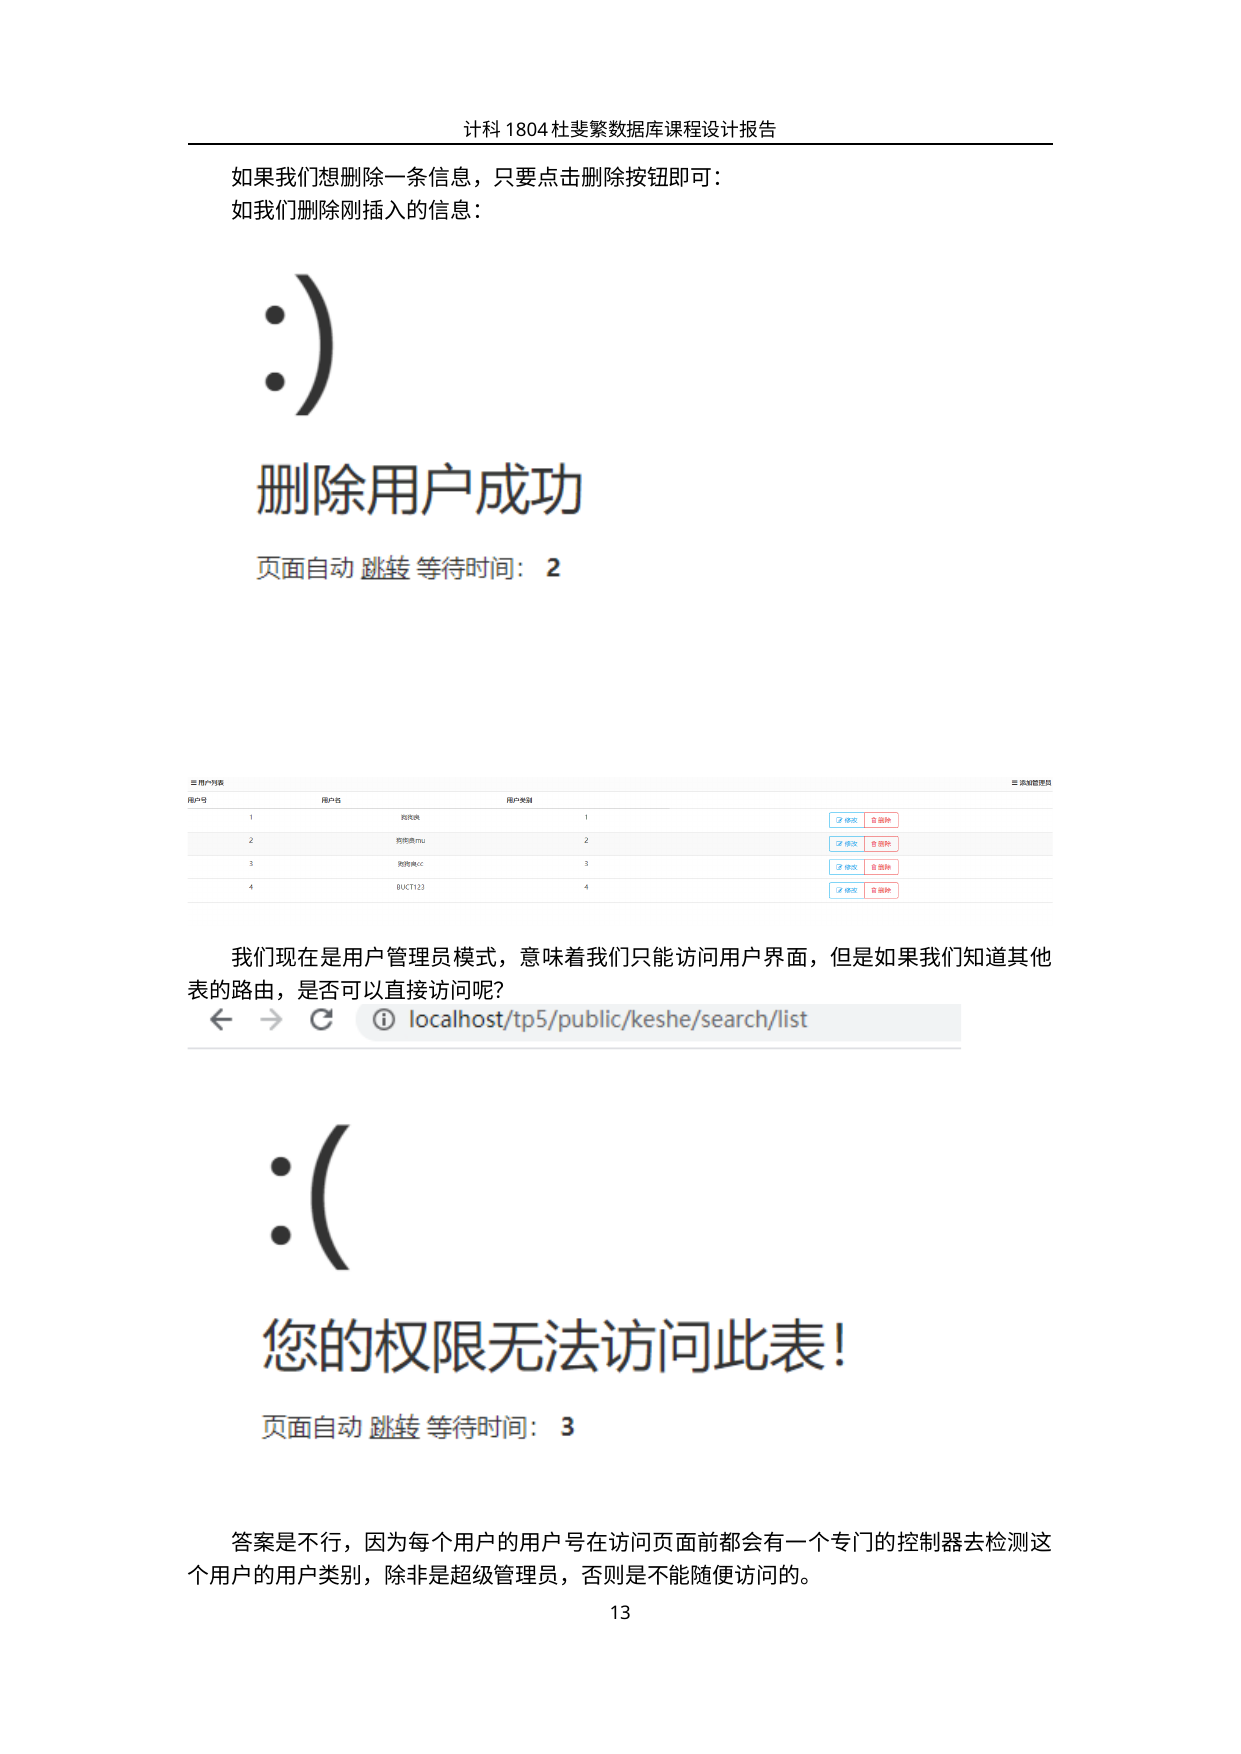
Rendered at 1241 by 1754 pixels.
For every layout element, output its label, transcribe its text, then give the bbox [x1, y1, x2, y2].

text 如我们删除刚插入的信息： [187, 192, 1053, 224]
picture [187, 1004, 962, 1508]
text 答案是不行，因为每个用户的用户号在访问页面前都会有一个专门的控制器去检测这个用户的用户类别，除非是超级管理员，否则是不能随便访问的。 [187, 1525, 1053, 1590]
text 如果我们想删除一条信息，只要点击删除按钮即可： [187, 160, 1053, 192]
picture [187, 777, 1053, 926]
text 我们现在是用户管理员模式，意味着我们只能访问用户界面，但是如果我们知道其他表的路由，是否可以直接访问呢？ [187, 940, 1053, 1005]
picture [187, 224, 1053, 759]
